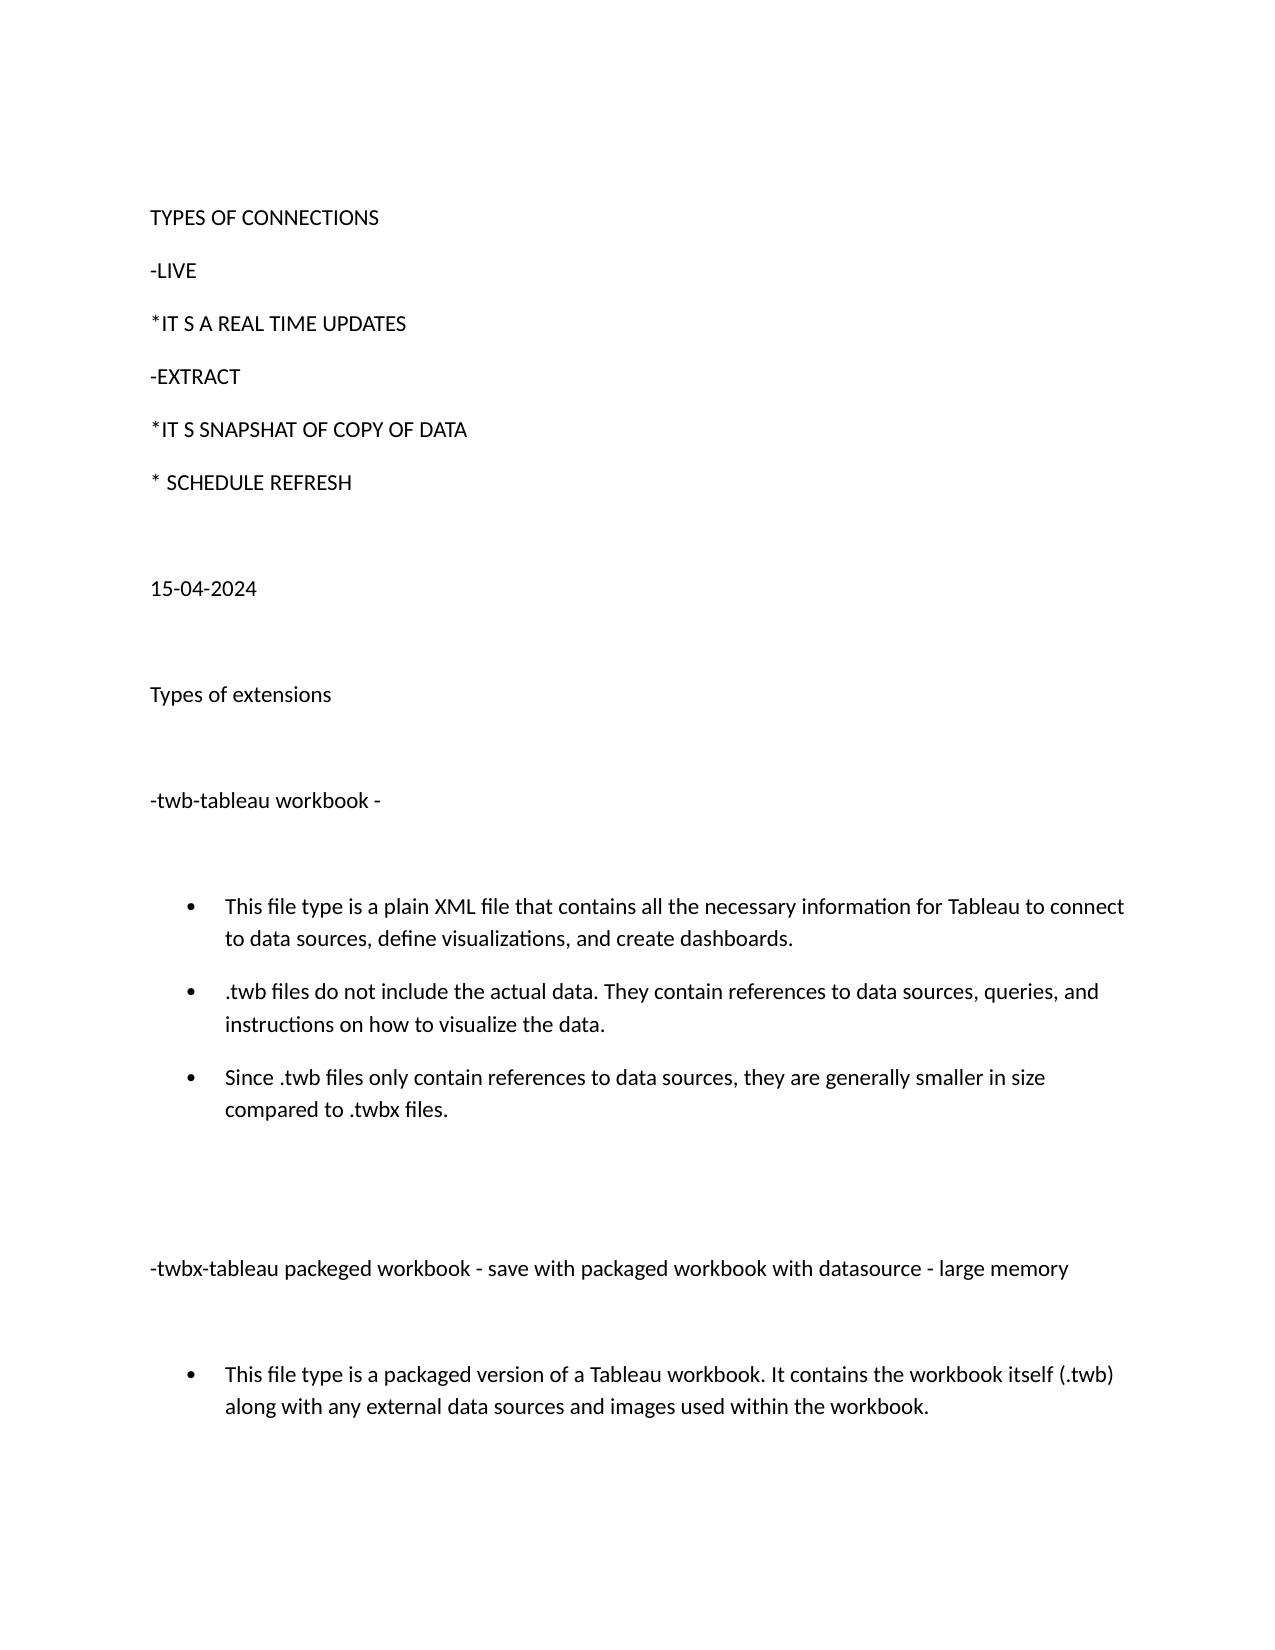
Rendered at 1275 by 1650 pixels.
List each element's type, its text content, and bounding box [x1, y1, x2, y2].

list This file type is a plain XML file that contains all the necessary information for Tableau to connect to data sources, define visualizations, and create dashboards. [187, 892, 1125, 952]
text -EXTRACT [150, 362, 1125, 390]
text Types of extensions [150, 680, 1125, 708]
text *IT S A REAL TIME UPDATES [150, 309, 1125, 337]
text * SCHEDULE REFRESH [150, 468, 1125, 496]
text -LIVE [150, 256, 1125, 284]
text 15-04-2024 [150, 574, 1125, 602]
text TYPES OF CONNECTIONS [150, 203, 1125, 231]
text -twb-tableau workbook - [150, 786, 1125, 814]
text -twbx-tableau packeged workbook - save with packaged workbook with datasource - large memory [150, 1254, 1125, 1282]
list .twb files do not include the actual data. They contain references to data sources, queries, and instructions on how to visualize the data. [187, 977, 1125, 1038]
list This file type is a packaged version of a Tableau workbook. It contains the workbook itself (.twb) along with any external data sources and images used within the workbook. [187, 1360, 1125, 1420]
list Since .twb files only contain references to data sources, they are generally smaller in size compared to .twbx files. [187, 1063, 1125, 1123]
text *IT S SNAPSHAT OF COPY OF DATA [150, 415, 1125, 443]
